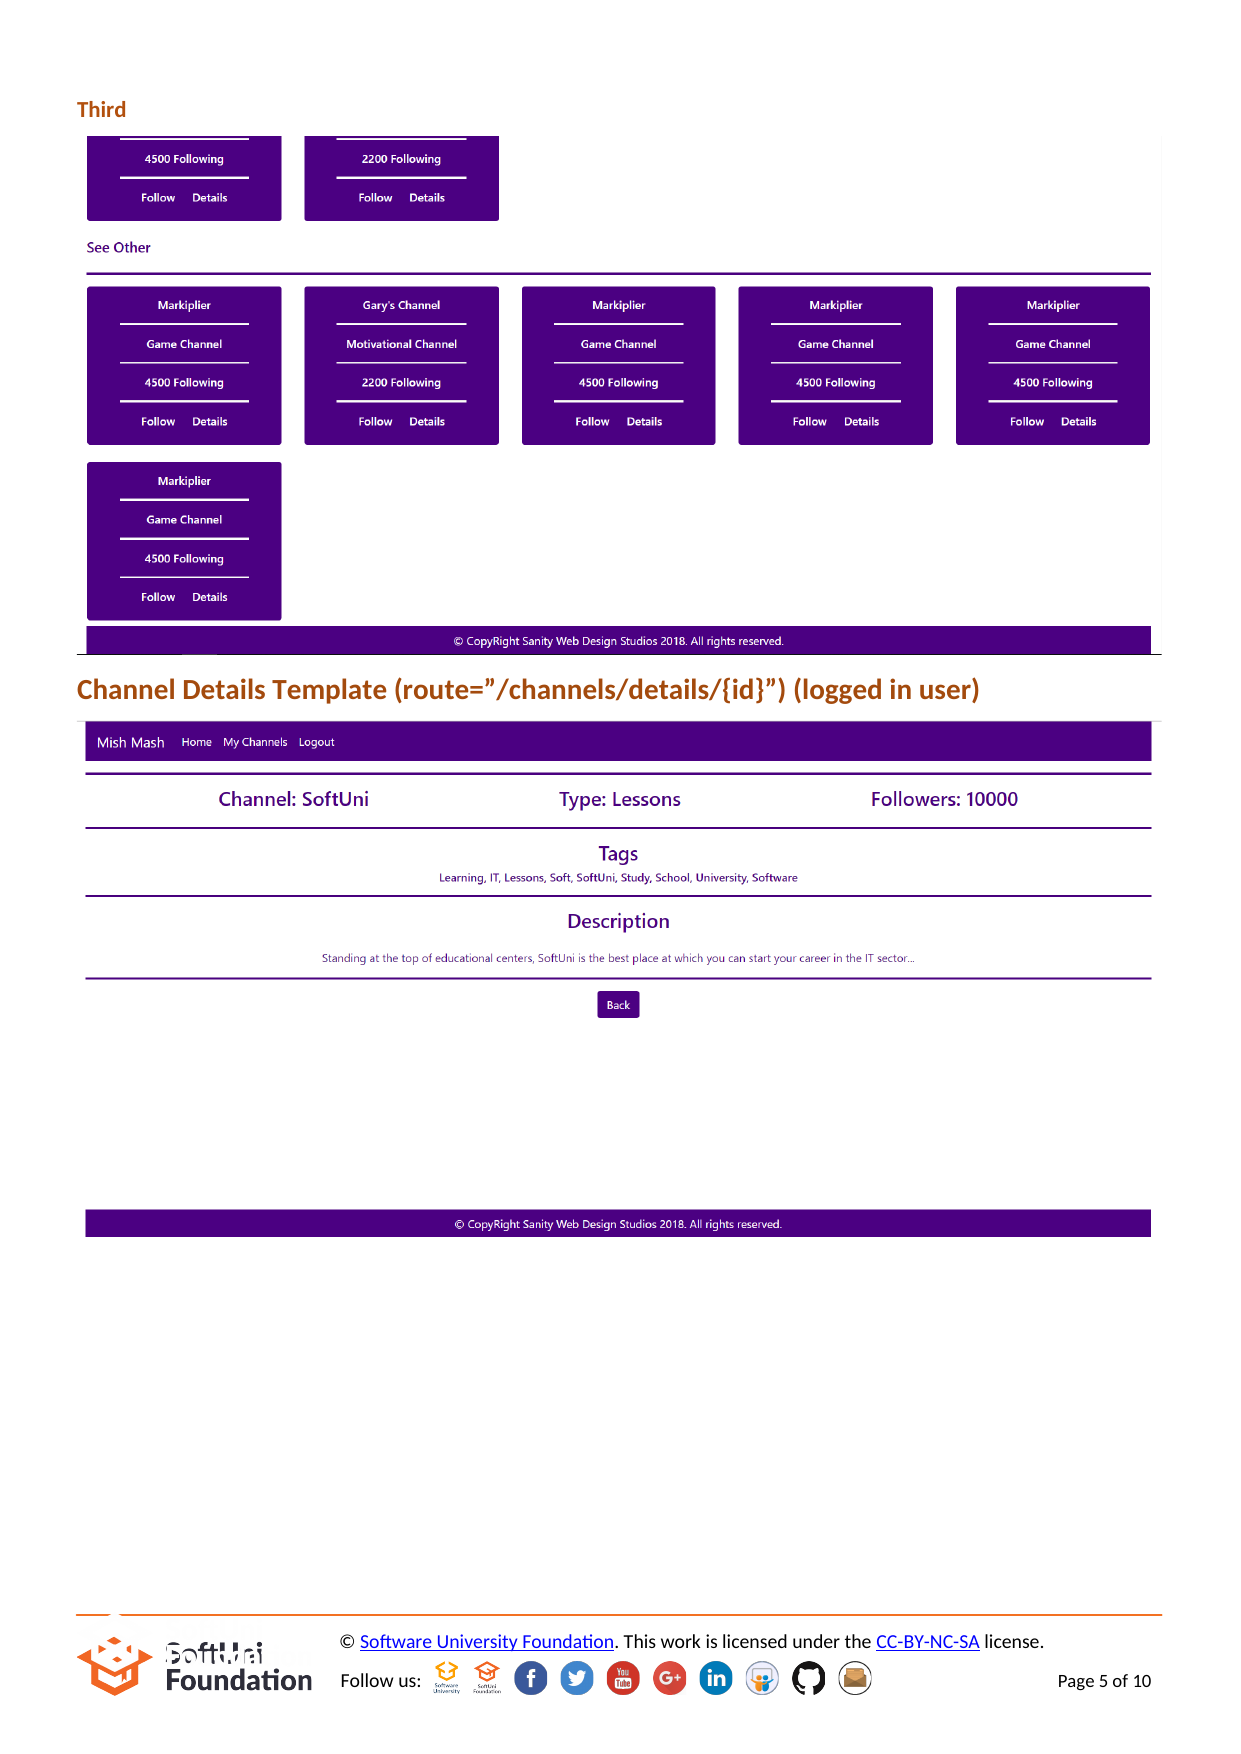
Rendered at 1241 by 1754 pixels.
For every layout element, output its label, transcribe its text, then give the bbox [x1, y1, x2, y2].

picture [76, 1612, 312, 1696]
picture [606, 1661, 640, 1695]
subtitle Third [77, 95, 1163, 123]
picture [76, 136, 1162, 655]
picture [714, 1675, 725, 1685]
picture [723, 1685, 733, 1695]
picture [473, 1661, 501, 1695]
picture [560, 1661, 594, 1695]
picture [76, 720, 1162, 1237]
picture [745, 1661, 779, 1695]
picture [699, 1661, 709, 1671]
picture [433, 1661, 460, 1695]
subtitle Channel Details Template (route=”/channels/details/{id}”) (logged in user) [77, 671, 1163, 707]
picture [838, 1661, 872, 1695]
picture [792, 1661, 825, 1695]
picture [514, 1661, 548, 1695]
picture [653, 1661, 687, 1695]
picture [699, 1685, 709, 1695]
picture [723, 1661, 733, 1671]
